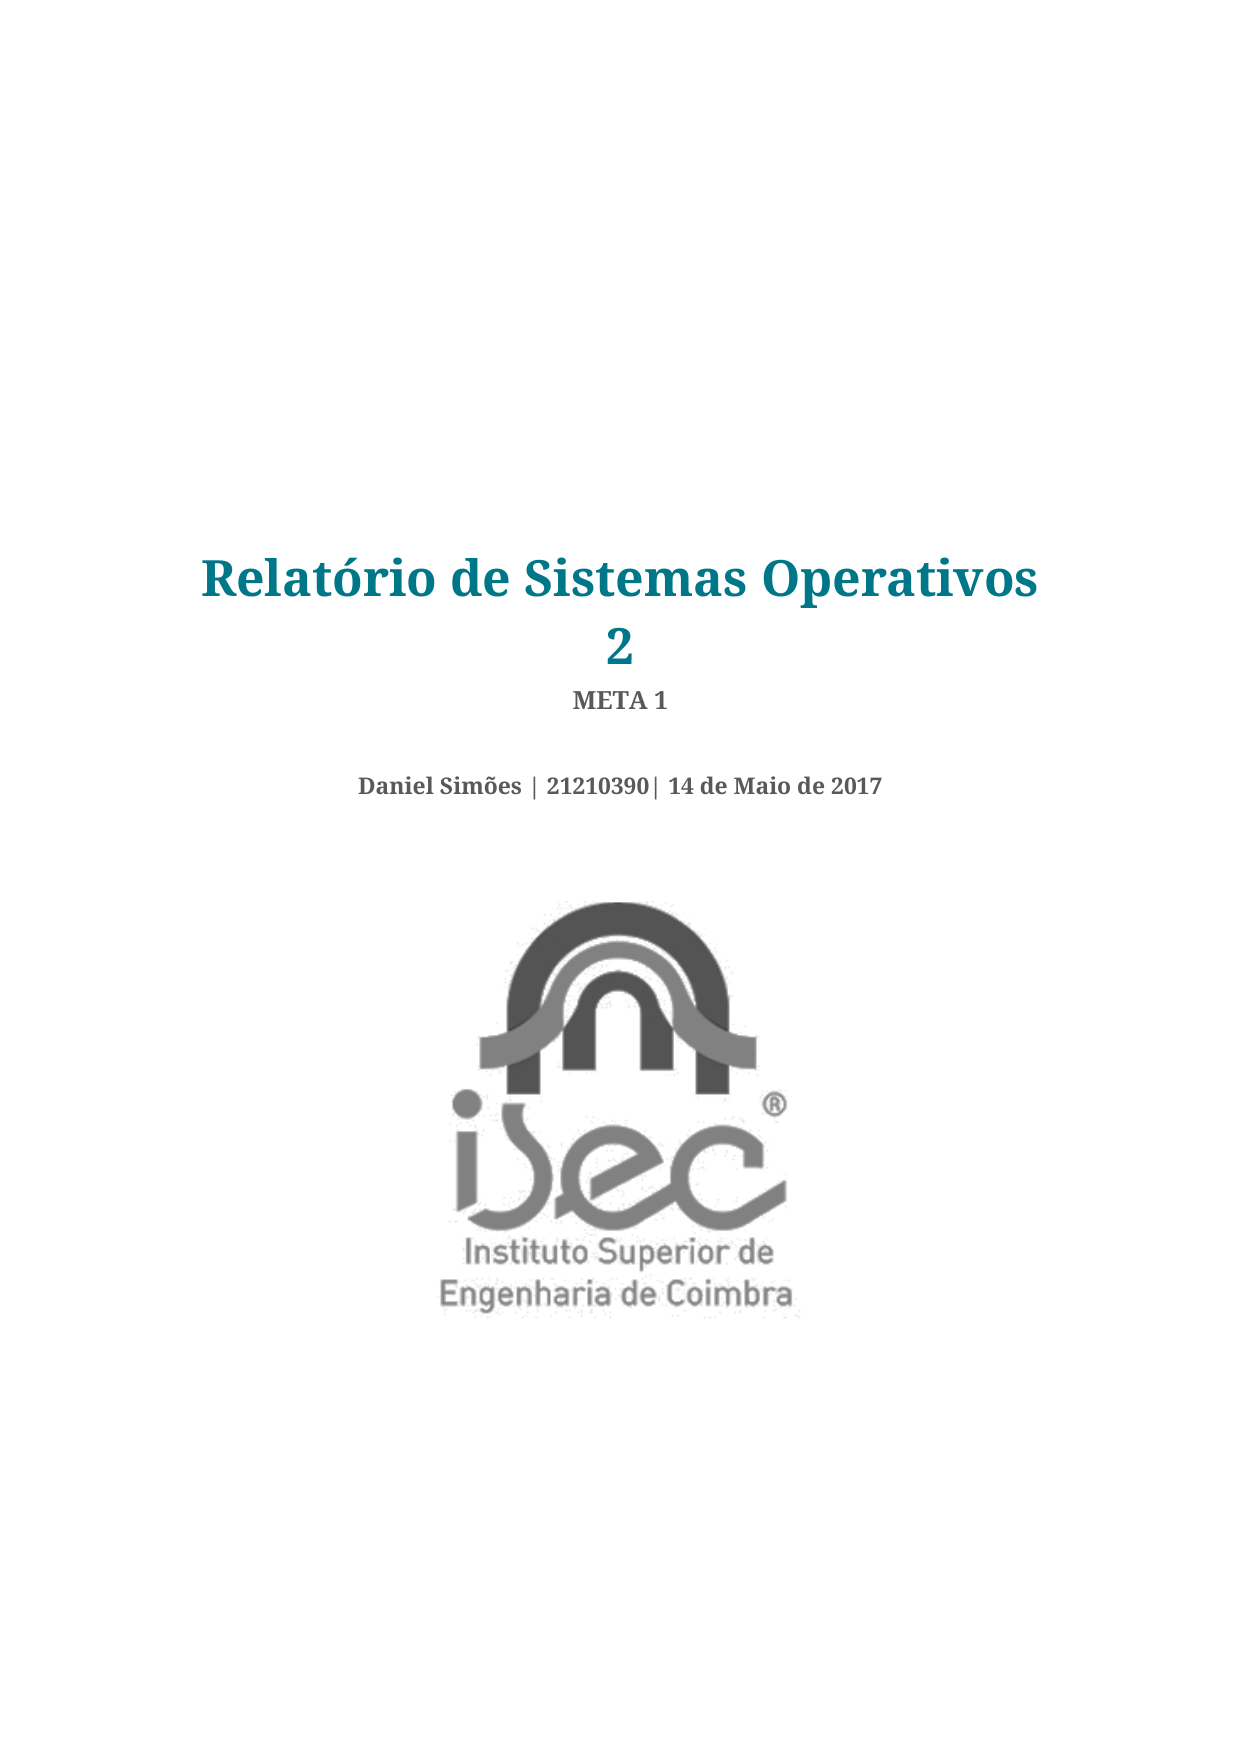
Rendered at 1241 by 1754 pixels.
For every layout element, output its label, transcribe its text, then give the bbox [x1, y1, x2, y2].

text Daniel Simões | 21210390| 14 de Maio de 2017 [187, 770, 1053, 802]
subtitle Meta 1 [187, 683, 1053, 717]
title Relatório de Sistemas Operativos 2 [187, 542, 1053, 679]
